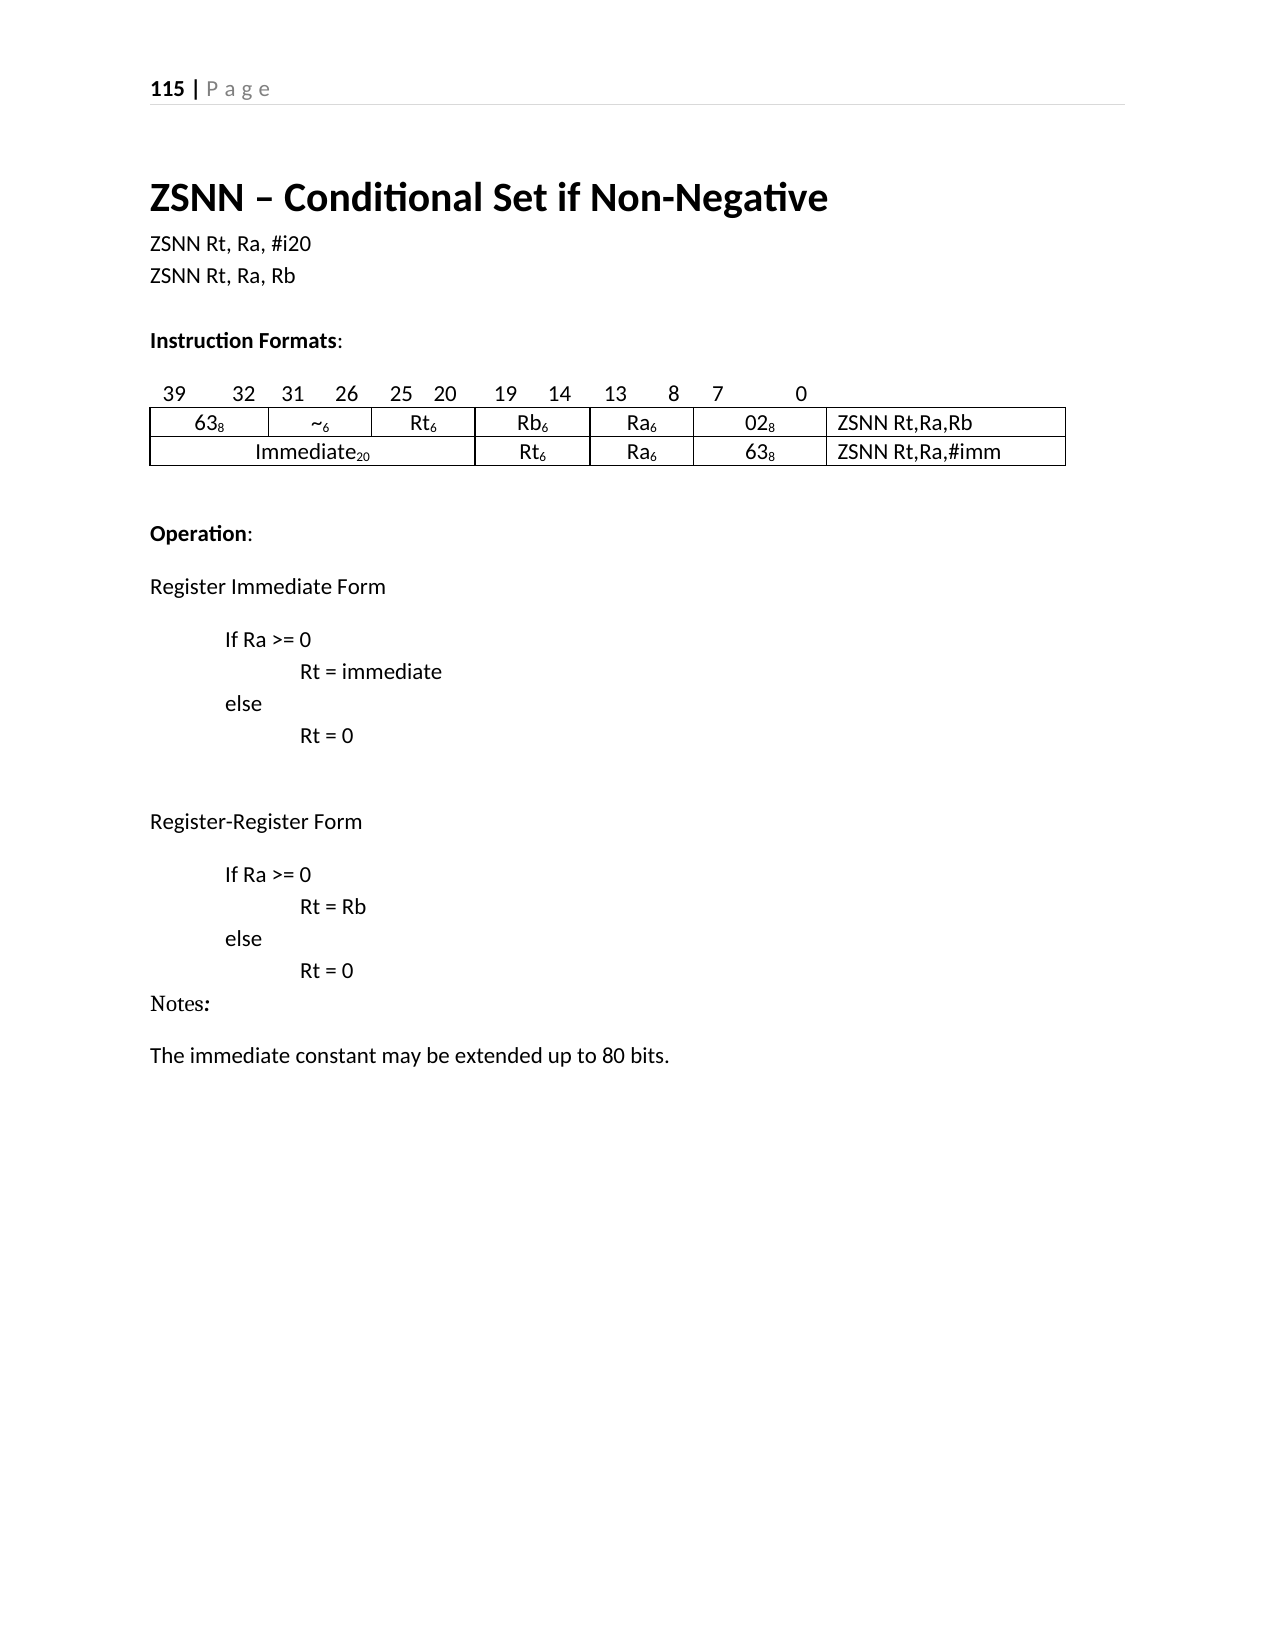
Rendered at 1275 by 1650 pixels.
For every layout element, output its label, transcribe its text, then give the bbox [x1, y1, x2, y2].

text else [225, 924, 1125, 952]
text Register-Register Form [150, 807, 1125, 835]
text Rt = immediate [300, 657, 1125, 685]
text Operation: [150, 519, 1125, 547]
text Register Immediate Form [150, 572, 1125, 600]
text ZSNN Rt, Ra, Rb [150, 261, 1125, 289]
text Instruction Formats: [150, 326, 1125, 354]
text The immediate constant may be extended up to 80 bits. [150, 1042, 1125, 1070]
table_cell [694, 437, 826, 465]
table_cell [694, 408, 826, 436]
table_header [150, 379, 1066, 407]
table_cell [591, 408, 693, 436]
text Notes: [150, 989, 1125, 1017]
text ZSNN Rt, Ra, #i20 [150, 229, 1125, 257]
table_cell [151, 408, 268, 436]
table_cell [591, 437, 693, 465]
subtitle ZSNN – Conditional Set if Non-Negative [150, 171, 1125, 222]
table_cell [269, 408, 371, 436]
text else [225, 689, 1125, 717]
text Rt = Rb [300, 892, 1125, 920]
text If Ra >= 0 [225, 860, 1125, 888]
text If Ra >= 0 [225, 625, 1125, 653]
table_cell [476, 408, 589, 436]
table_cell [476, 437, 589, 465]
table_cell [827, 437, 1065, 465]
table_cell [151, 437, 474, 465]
text Rt = 0 [300, 722, 1125, 750]
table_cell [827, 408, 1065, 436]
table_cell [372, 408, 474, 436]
text Rt = 0 [300, 956, 1125, 984]
